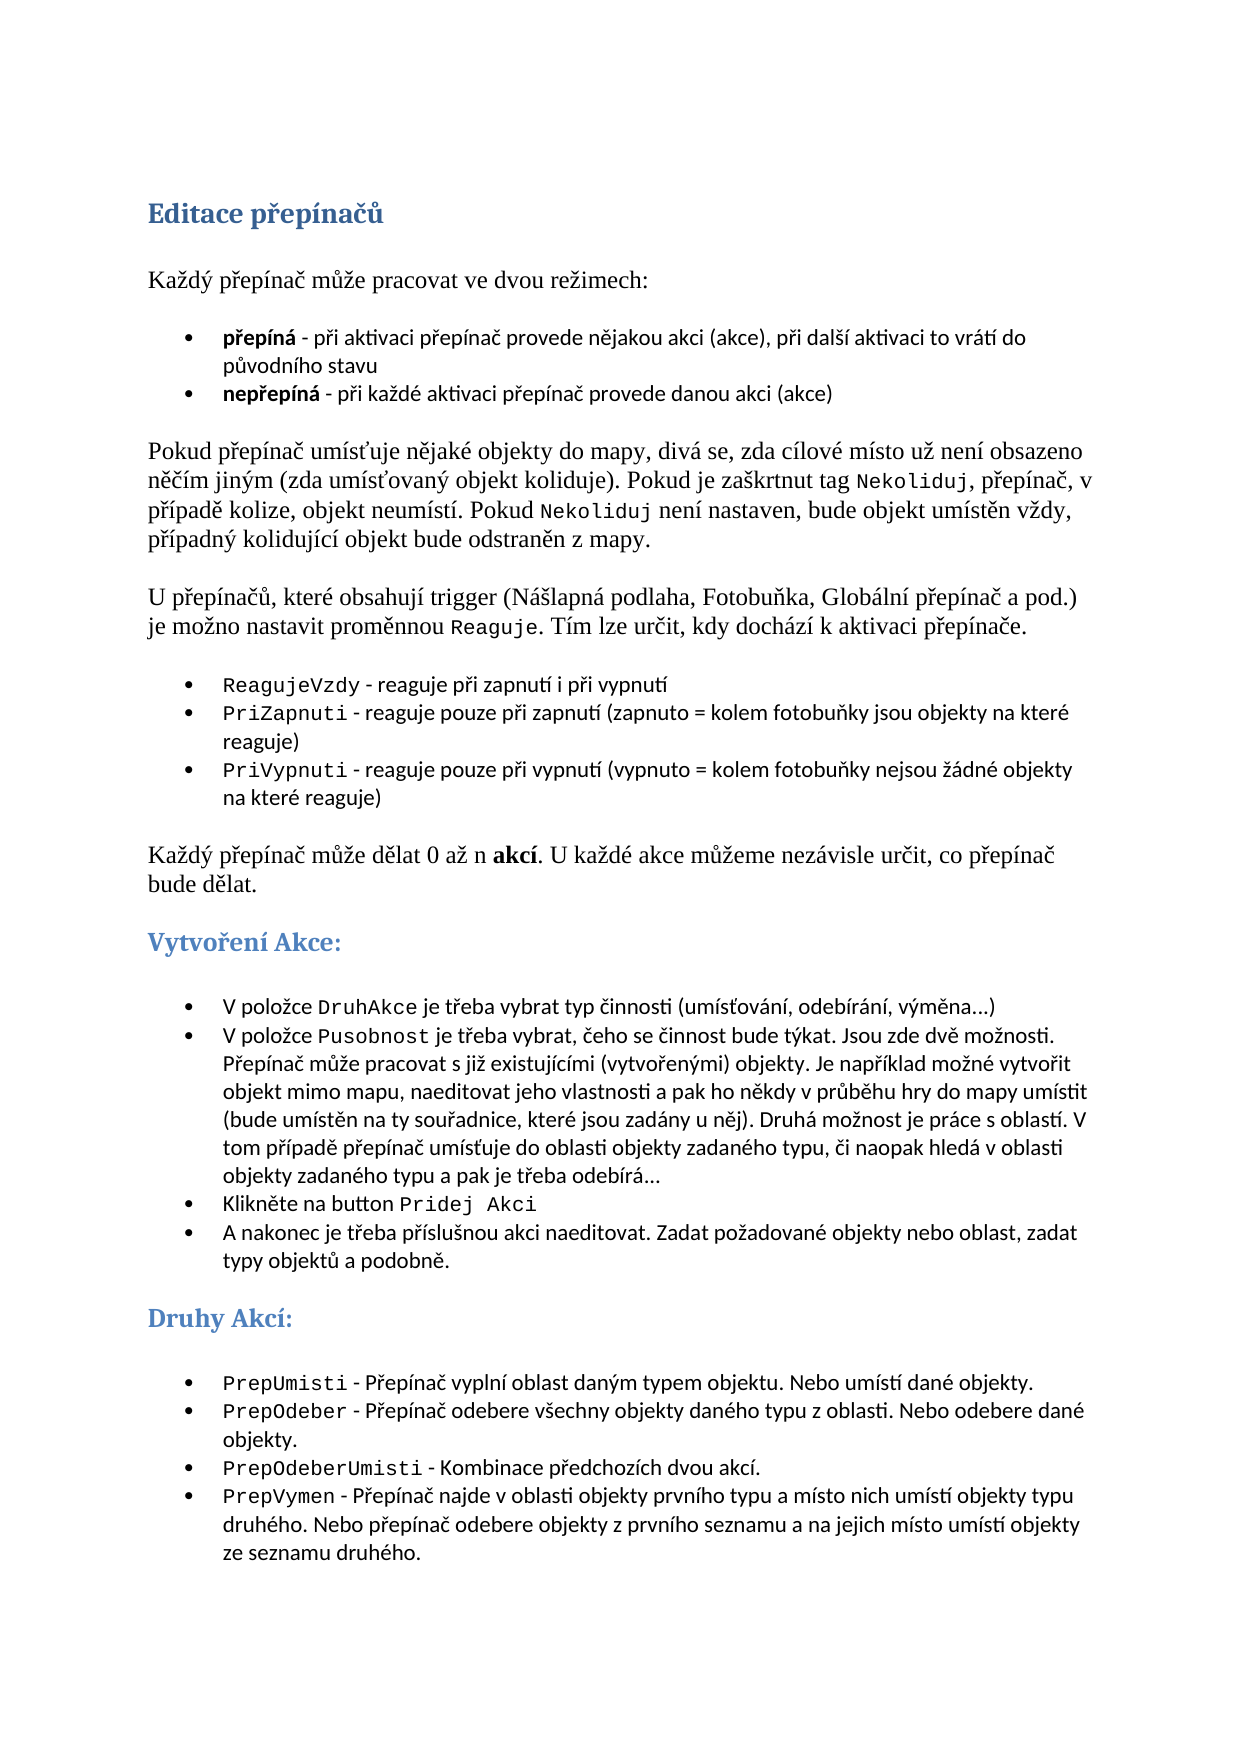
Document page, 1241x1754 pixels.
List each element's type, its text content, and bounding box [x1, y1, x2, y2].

text Každý přepínač může pracovat ve dvou režimech: [148, 265, 1093, 294]
text Pokud přepínač umísťuje nějaké objekty do mapy, divá se, zda cílové místo už není obsazeno něčím jiným (zda umísťovaný objekt koliduje). Pokud je zaškrtnut tag Nekoliduj, přepínač, v případě kolize, objekt neumístí. Pokud Nekoliduj není nastaven, bude objekt umístěn vždy, případný kolidující objekt bude odstraněn z mapy. [148, 436, 1093, 553]
list V položce DruhAkce je třeba vybrat typ činnosti (umísťování, odebírání, výměna...) [185, 992, 1093, 1021]
list PrepOdeber - Přepínač odebere všechny objekty daného typu z oblasti. Nebo odebere dané objekty. [185, 1397, 1093, 1453]
text Každý přepínač může dělat 0 až n akcí. U každé akce můžeme nezávisle určit, co přepínač bude dělat. [148, 841, 1093, 898]
list V položce Pusobnost je třeba vybrat, čeho se činnost bude týkat. Jsou zde dvě možnosti. Přepínač může pracovat s již existujícími (vytvořenými) objekty. Je například možné vytvořit objekt mimo mapu, naeditovat jeho vlastnosti a pak ho někdy v průběhu hry do mapy umístit (bude umístěn na ty souřadnice, které jsou zadány u něj). Druhá možnost je práce s oblastí. V tom případě přepínač umísťuje do oblasti objekty zadaného typu, či naopak hledá v oblasti objekty zadaného typu a pak je třeba odebírá... [185, 1021, 1093, 1189]
list A nakonec je třeba příslušnou akci naeditovat. Zadat požadované objekty nebo oblast, zadat typy objektů a podobně. [185, 1218, 1093, 1274]
text U přepínačů, které obsahují trigger (Nášlapná podlaha, Fotobuňka, Globální přepínač a pod.) je možno nastavit proměnnou Reaguje. Tím lze určit, kdy dochází k aktivaci přepínače. [148, 582, 1093, 641]
list PriVypnuti - reaguje pouze při vypnutí (vypnuto = kolem fotobuňky nejsou žádné objekty na které reaguje) [185, 755, 1093, 811]
list PrepVymen - Přepínač najde v oblasti objekty prvního typu a místo nich umístí objekty typu druhého. Nebo přepínač odebere objekty z prvního seznamu a na jejich místo umístí objekty ze seznamu druhého. [185, 1482, 1093, 1566]
subtitle Druhy Akcí: [148, 1303, 1093, 1334]
list PrepUmisti - Přepínač vyplní oblast daným typem objektu. Nebo umístí dané objekty. [185, 1368, 1093, 1397]
list PriZapnuti - reaguje pouze při zapnutí (zapnuto = kolem fotobuňky jsou objekty na které reaguje) [185, 698, 1093, 755]
list ReagujeVzdy - reaguje při zapnutí i při vypnutí [185, 670, 1093, 698]
list Klikněte na button Pridej Akci [185, 1189, 1093, 1218]
list nepřepíná - při každé aktivaci přepínač provede danou akci (akce) [185, 379, 1093, 407]
list PrepOdeberUmisti - Kombinace předchozích dvou akcí. [185, 1453, 1093, 1482]
subtitle Vytvoření Akce: [148, 927, 1093, 958]
list přepíná - při aktivaci přepínač provede nějakou akci (akce), při další aktivaci to vrátí do původního stavu [185, 323, 1093, 379]
subtitle Editace přepínačů [148, 198, 1093, 231]
